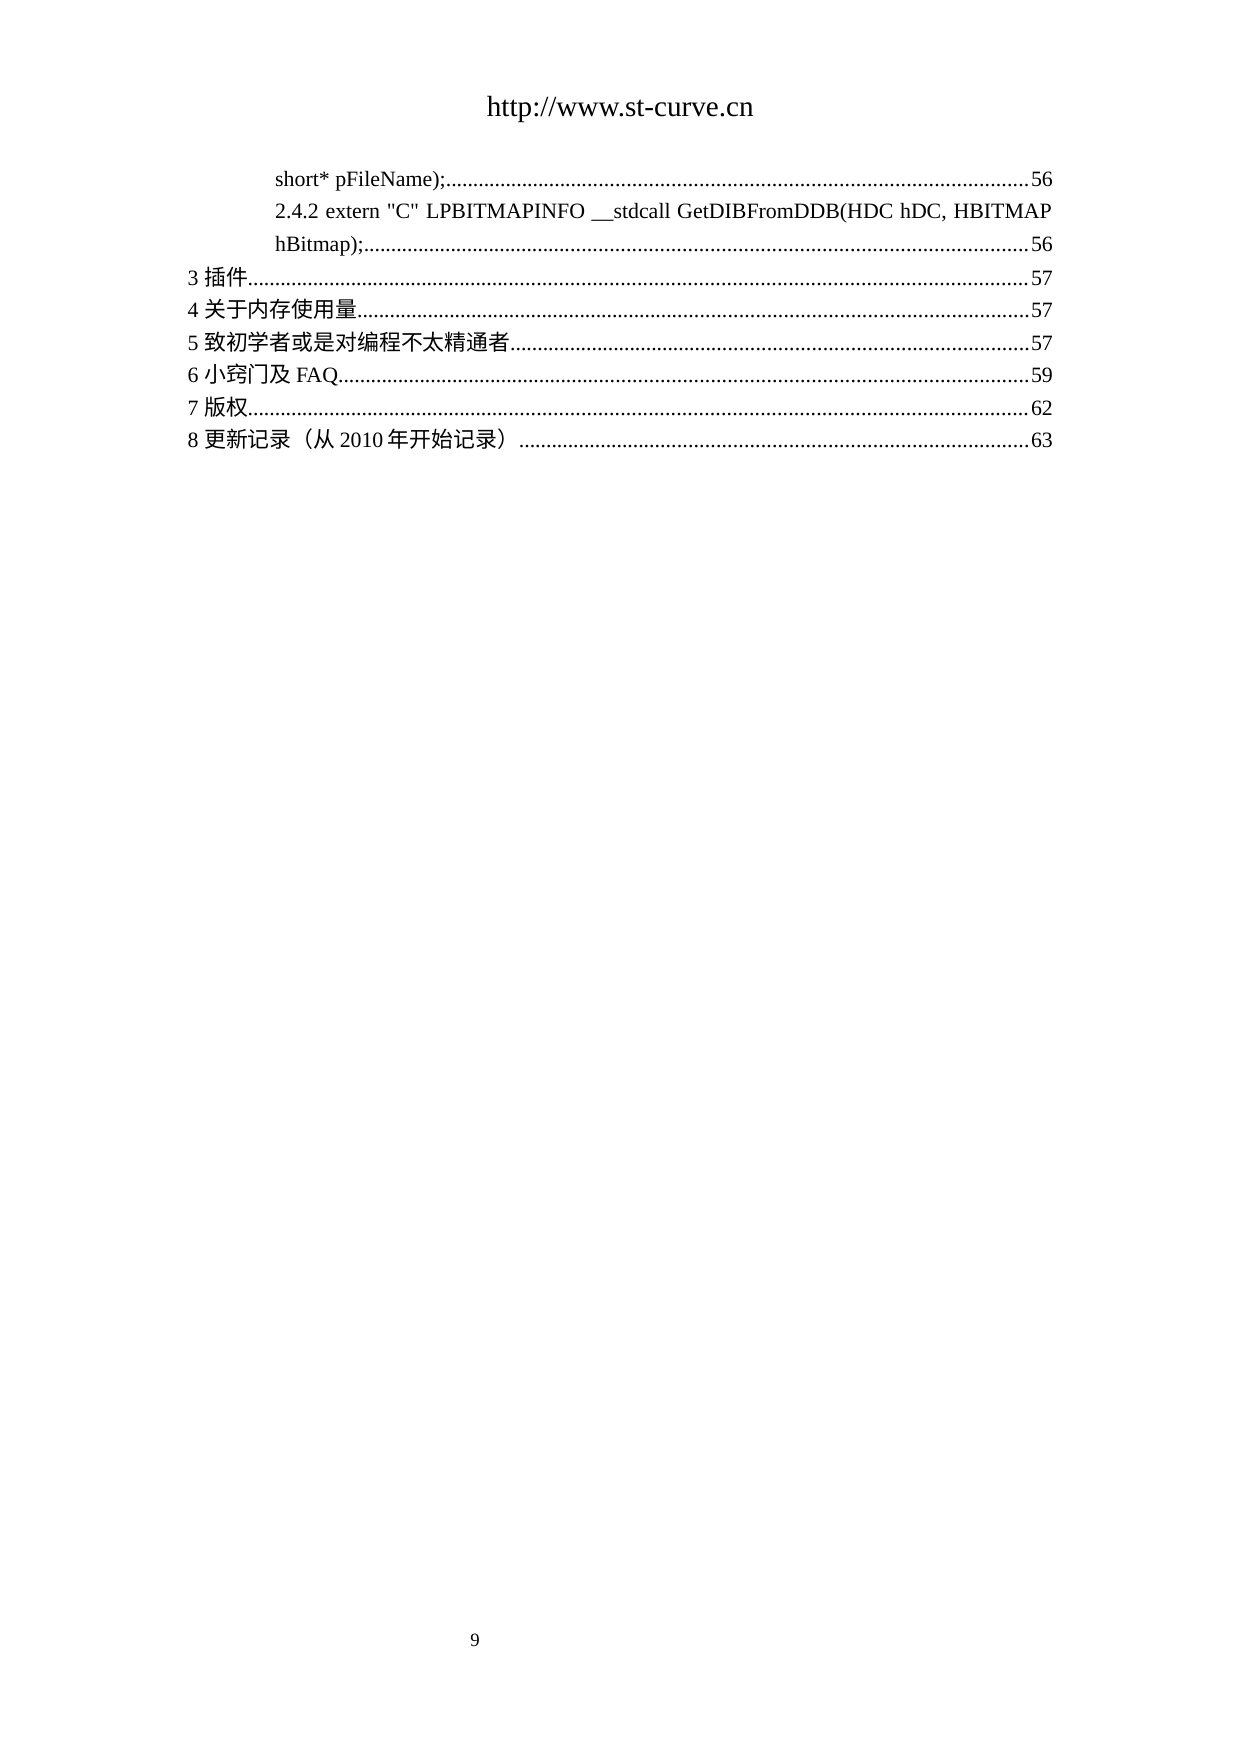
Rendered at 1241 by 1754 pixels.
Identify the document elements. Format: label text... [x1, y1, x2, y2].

text 4 关于内存使用量 57 [187, 292, 1053, 324]
text 7 版权 62 [187, 389, 1053, 422]
text 3 插件 57 [187, 259, 1053, 292]
text 2.4.2 extern "C" LPBITMAPINFO __stdcall GetDIBFromDDB(HDC hDC, HBITMAP hBitmap); 56 [275, 194, 1053, 259]
text 5 致初学者或是对编程不太精通者 57 [187, 324, 1053, 357]
text 8 更新记录（从2010年开始记录） 63 [187, 422, 1053, 454]
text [275, 162, 1053, 194]
text 6 小窍门及FAQ 59 [187, 357, 1053, 389]
